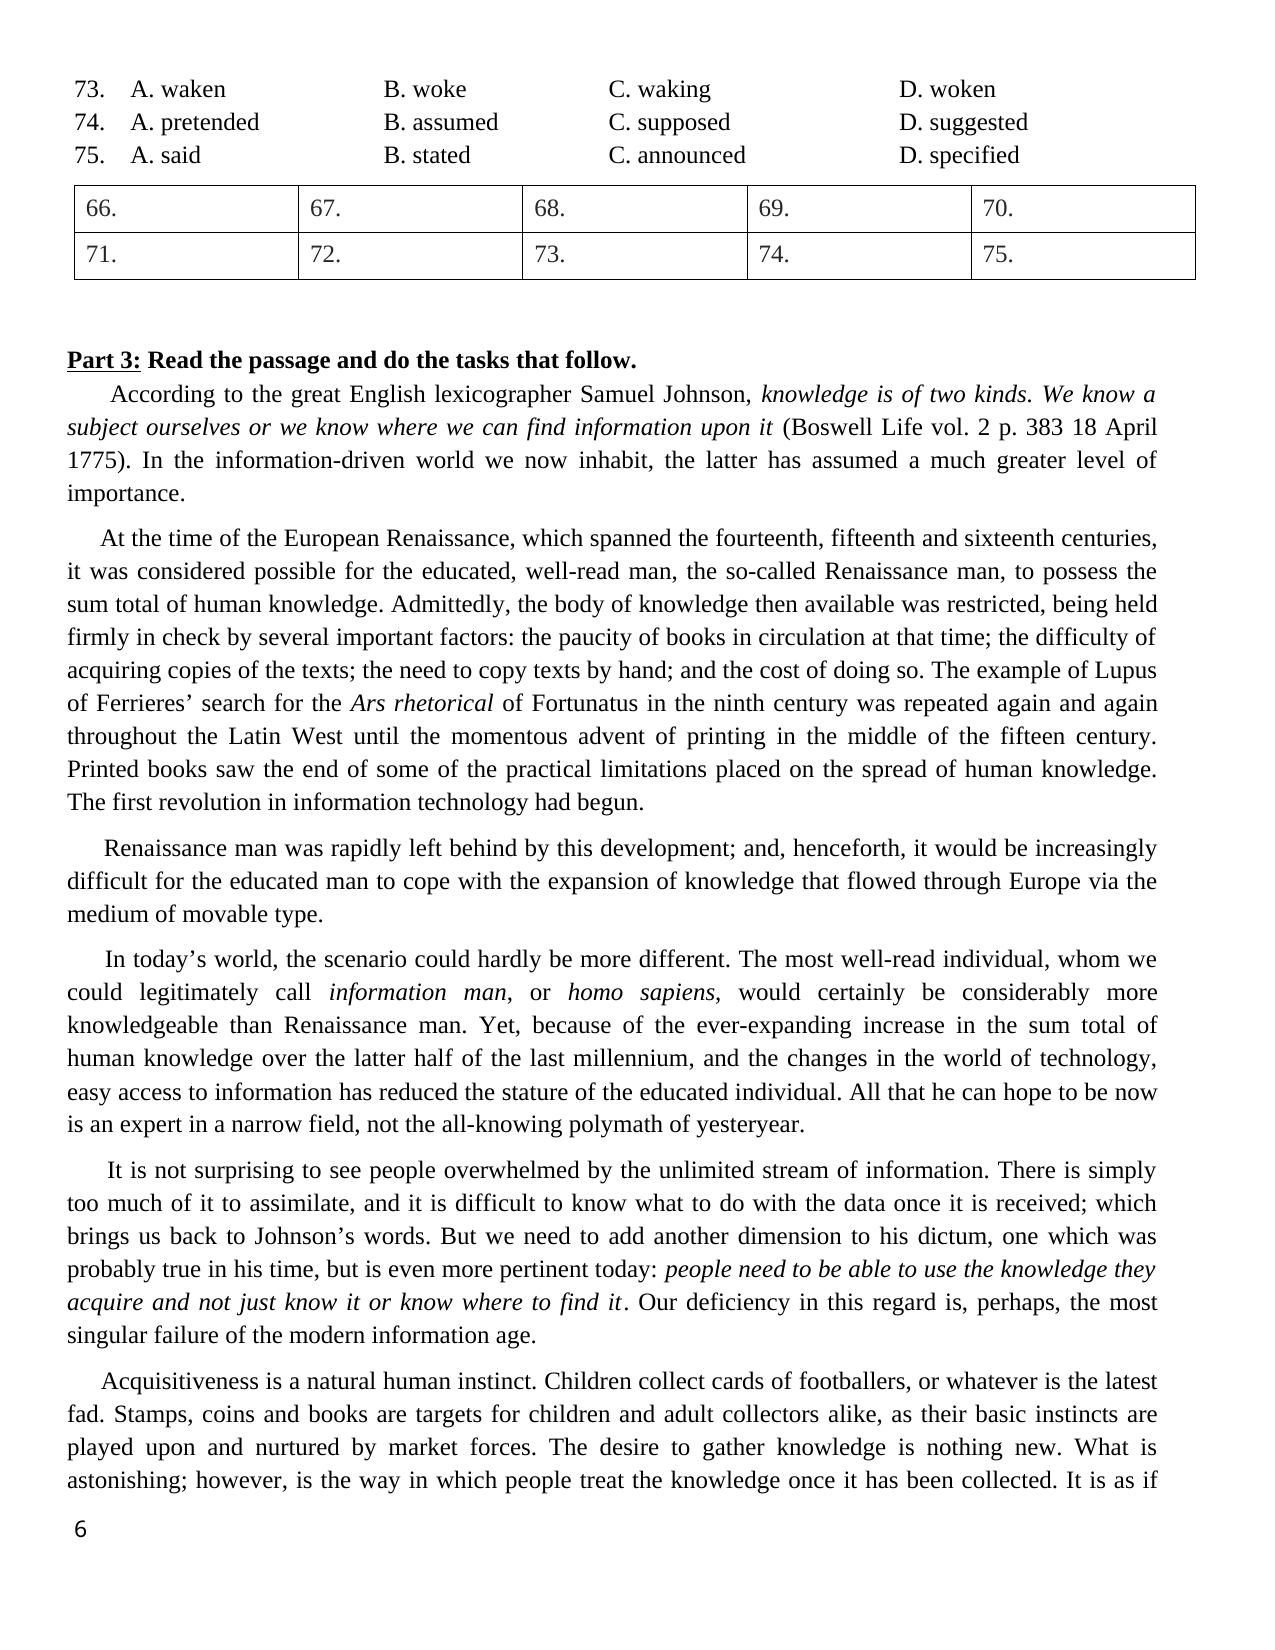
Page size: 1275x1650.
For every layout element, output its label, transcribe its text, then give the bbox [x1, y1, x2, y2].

table_header [748, 186, 971, 232]
table_cell [523, 233, 747, 278]
text 75. A. said B. stated C. announced D. specified [74, 140, 1196, 169]
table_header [56, 313, 1170, 1493]
table_header [523, 186, 747, 232]
table_cell [299, 233, 522, 278]
text 73. A. waken B. woke C. waking D. woken [74, 74, 1196, 103]
table_cell [972, 233, 1195, 278]
table_cell [75, 233, 298, 278]
table_header [75, 186, 298, 232]
table_header [972, 186, 1195, 232]
table_header [299, 186, 522, 232]
text 74. A. pretended B. assumed C. supposed D. suggested [74, 107, 1196, 136]
table_cell [748, 233, 971, 278]
